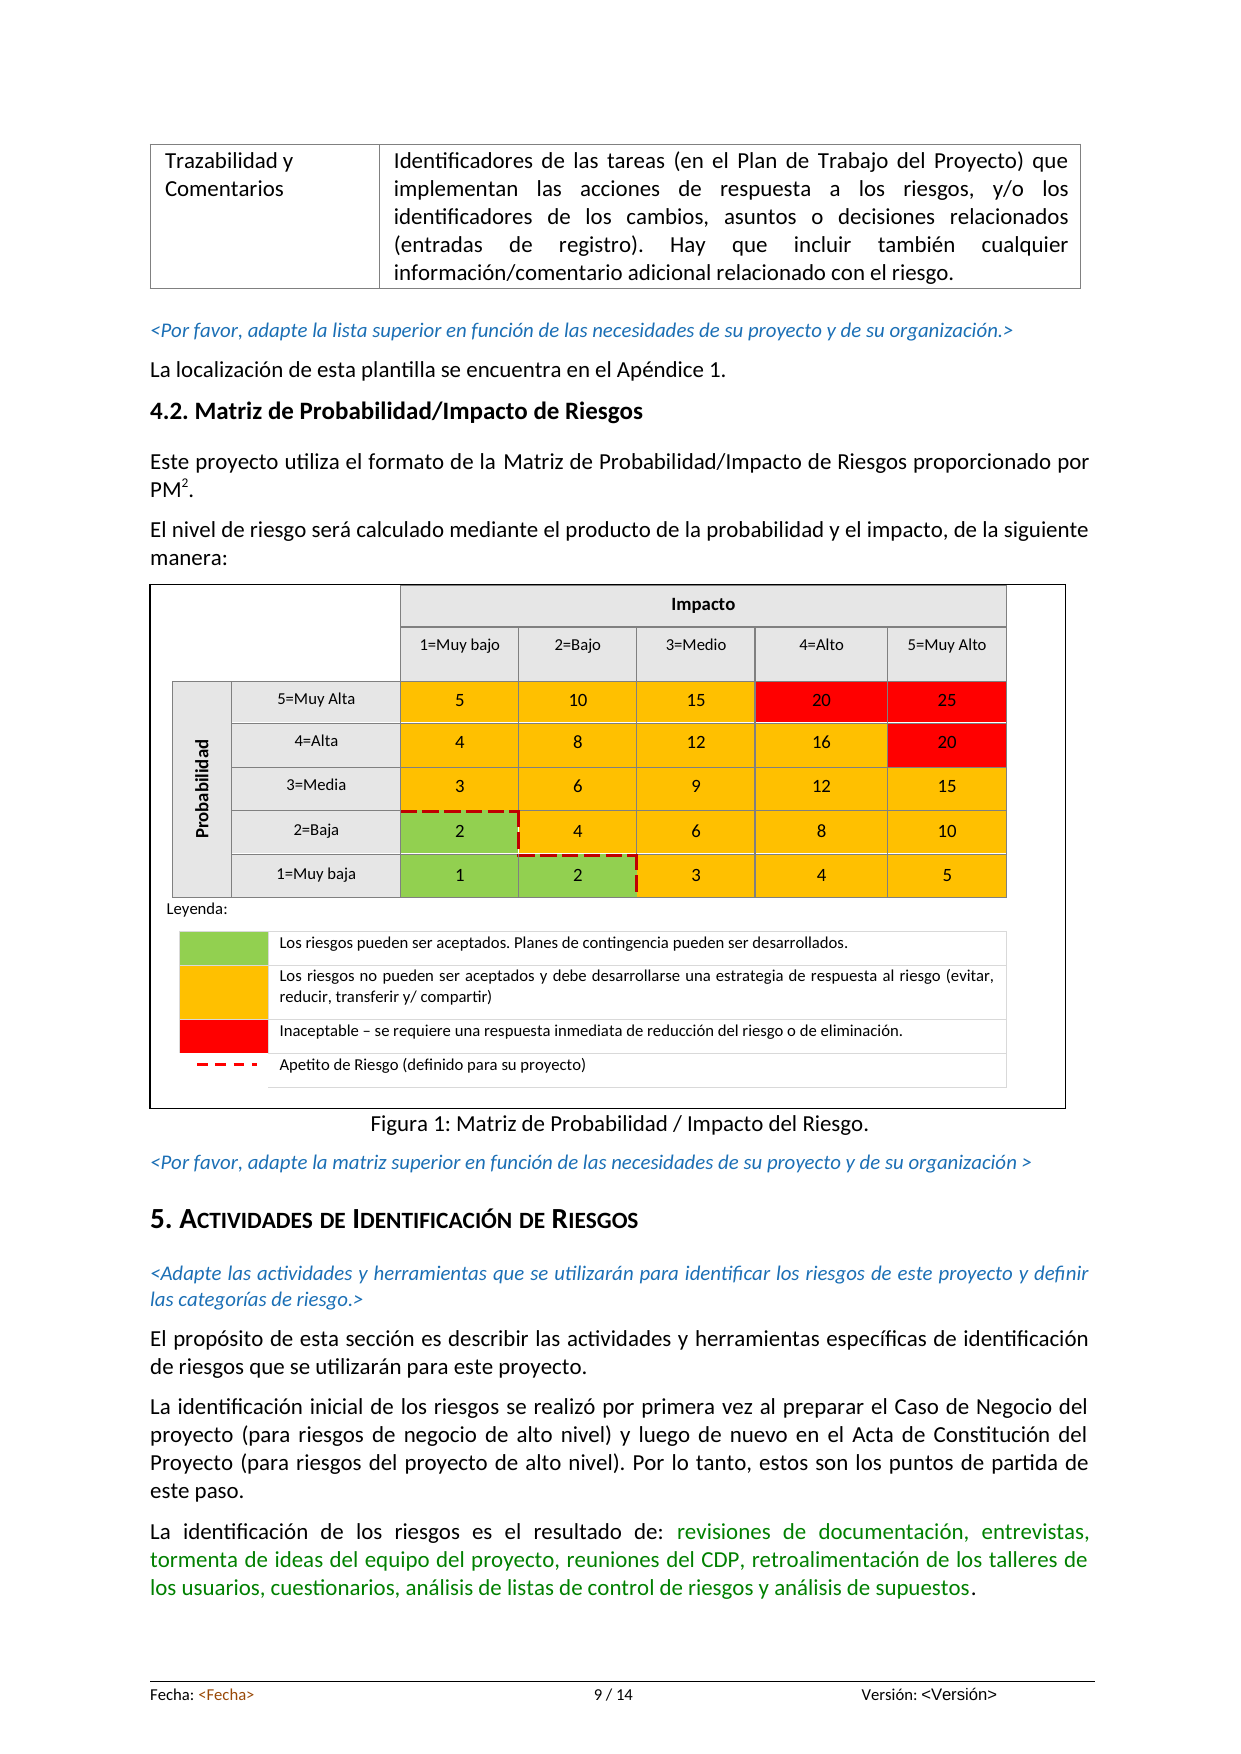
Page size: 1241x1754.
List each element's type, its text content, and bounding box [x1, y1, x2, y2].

table_cell Trazabilidad y Comentarios [151, 145, 379, 288]
table_cell Identificadores de las tareas (en el Plan de Trabajo del Proyecto) que implementan las acciones de respuesta a los riesgos, y/o los identificadores de los cambios, asuntos o decisiones relacionados (entradas de registro). Hay que incluir también cualquier información/comentario adicional relacionado con el riesgo. [380, 145, 1080, 288]
subtitle Matriz de Probabilidad/Impacto de Riesgos [150, 396, 1090, 426]
text La identificación de los riesgos es el resultado de: revisiones de documentación, entrevistas, tormenta de ideas del equipo del proyecto, reuniones del CDP, retroalimentación de los talleres de los usuarios, cuestionarios, análisis de listas de control de riesgos y análisis de supuestos. [150, 1517, 1090, 1601]
text Figura 1: Matriz de Probabilidad / Impacto del Riesgo. [150, 1109, 1090, 1137]
text La localización de esta plantilla se encuentra en el Apéndice 1. [150, 355, 1090, 383]
text Este proyecto utiliza el formato de la Matriz de Probabilidad/Impacto de Riesgos proporcionado por PM2. [150, 447, 1090, 503]
list <Adapte las actividades y herramientas que se utilizarán para identificar los riesgos de este proyecto y definir las categorías de riesgo.> [150, 1261, 1090, 1311]
subtitle Actividades de Identificación de Riesgos [150, 1200, 1090, 1236]
text <Por favor, adapte la matriz superior en función de las necesidades de su proyecto y de su organización > [150, 1149, 1090, 1175]
table_header Leyenda: [151, 585, 1065, 1108]
text El nivel de riesgo será calculado mediante el producto de la probabilidad y el impacto, de la siguiente manera: [150, 515, 1090, 571]
text La identificación inicial de los riesgos se realizó por primera vez al preparar el Caso de Negocio del proyecto (para riesgos de negocio de alto nivel) y luego de nuevo en el Acta de Constitución del Proyecto (para riesgos del proyecto de alto nivel). Por lo tanto, estos son los puntos de partida de este paso. [150, 1392, 1090, 1504]
list <Por favor, adapte la lista superior en función de las necesidades de su proyecto y de su organización.> [150, 317, 1090, 342]
text El propósito de esta sección es describir las actividades y herramientas específicas de identificación de riesgos que se utilizarán para este proyecto. [150, 1324, 1090, 1380]
